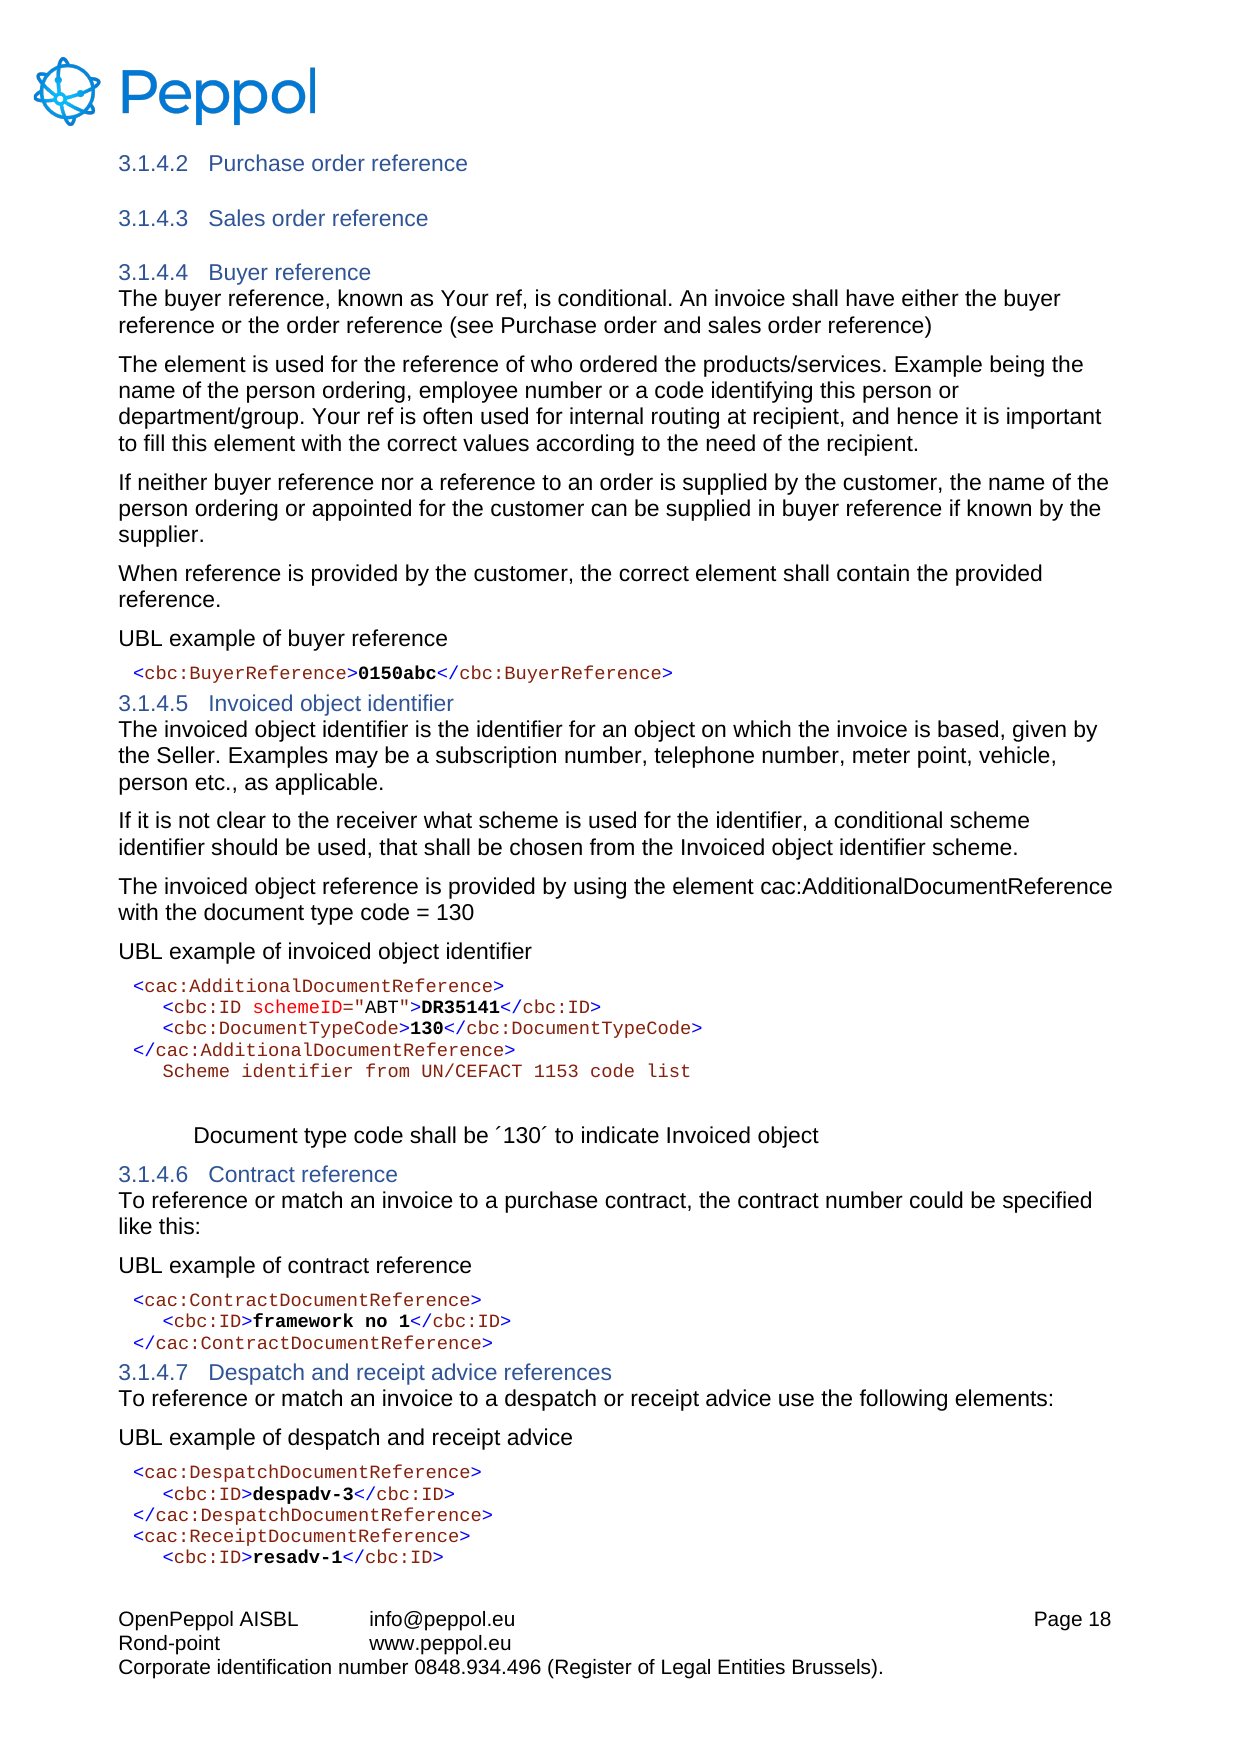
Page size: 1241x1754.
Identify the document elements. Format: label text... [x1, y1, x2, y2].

text <cbc:ID>framework no 1</cbc:ID> [133, 1312, 1122, 1333]
text UBL example of buyer reference [118, 625, 1122, 652]
text If it is not clear to the receiver what scheme is used for the identifier, a conditional scheme identifier should be used, that shall be chosen from the Invoiced object identifier scheme. [118, 807, 1122, 860]
text To reference or match an invoice to a purchase contract, the contract number could be specified like this: [118, 1187, 1122, 1240]
text The invoiced object reference is provided by using the element cac:AdditionalDocumentReference with the document type code = 130 [118, 873, 1122, 925]
subtitle Despatch and receipt advice references [118, 1359, 1122, 1385]
subtitle Sales order reference [118, 204, 1122, 231]
subtitle Invoiced object identifier [118, 689, 1122, 716]
text <cbc:BuyerReference>0150abc</cbc:BuyerReference> [133, 664, 1122, 685]
text <cbc:ID>despadv-3</cbc:ID> [133, 1484, 1122, 1506]
text When reference is provided by the customer, the correct element shall contain the provided reference. [118, 560, 1122, 613]
subtitle Buyer reference [118, 259, 1122, 285]
text UBL example of contract reference [118, 1252, 1122, 1278]
text </cac:AdditionalDocumentReference> [133, 1040, 1122, 1062]
text The invoiced object identifier is the identifier for an object on which the invoice is based, given by the Seller. Examples may be a subscription number, telephone number, meter point, vehicle, person etc., as applicable. [118, 716, 1122, 795]
text </cac:DespatchDocumentReference> [133, 1506, 1122, 1527]
text <cac:ReceiptDocumentReference> [133, 1527, 1122, 1548]
text Scheme identifier from UN/CEFACT 1153 code list [133, 1062, 1122, 1083]
text <cbc:DocumentTypeCode>130</cbc:DocumentTypeCode> [133, 1019, 1122, 1040]
subtitle Purchase order reference [118, 150, 1122, 176]
text UBL example of despatch and receipt advice [118, 1424, 1122, 1451]
text Document type code shall be ´130´ to indicate Invoiced object [118, 1122, 1122, 1148]
subtitle Contract reference [118, 1161, 1122, 1187]
text <cac:ContractDocumentReference> [133, 1291, 1122, 1312]
text The buyer reference, known as Your ref, is conditional. An invoice shall have either the buyer reference or the order reference (see Purchase order and sales order reference) [118, 285, 1122, 338]
text To reference or match an invoice to a despatch or receipt advice use the following elements: [118, 1385, 1122, 1412]
text <cbc:ID schemeID="ABT">DR35141</cbc:ID> [133, 998, 1122, 1019]
text <cac:AdditionalDocumentReference> [133, 977, 1122, 998]
picture [33, 57, 315, 126]
text UBL example of invoiced object identifier [118, 938, 1122, 964]
text <cac:DespatchDocumentReference> [133, 1463, 1122, 1484]
text If neither buyer reference nor a reference to an order is supplied by the customer, the name of the person ordering or appointed for the customer can be supplied in buyer reference if known by the supplier. [118, 468, 1122, 547]
text </cac:ContractDocumentReference> [133, 1333, 1122, 1355]
text <cbc:ID>resadv-1</cbc:ID> [133, 1548, 1122, 1569]
text The element is used for the reference of who ordered the products/services. Example being the name of the person ordering, employee number or a code identifying this person or department/group. Your ref is often used for internal routing at recipient, and hence it is important to fill this element with the correct values according to the need of the recipient. [118, 351, 1122, 456]
